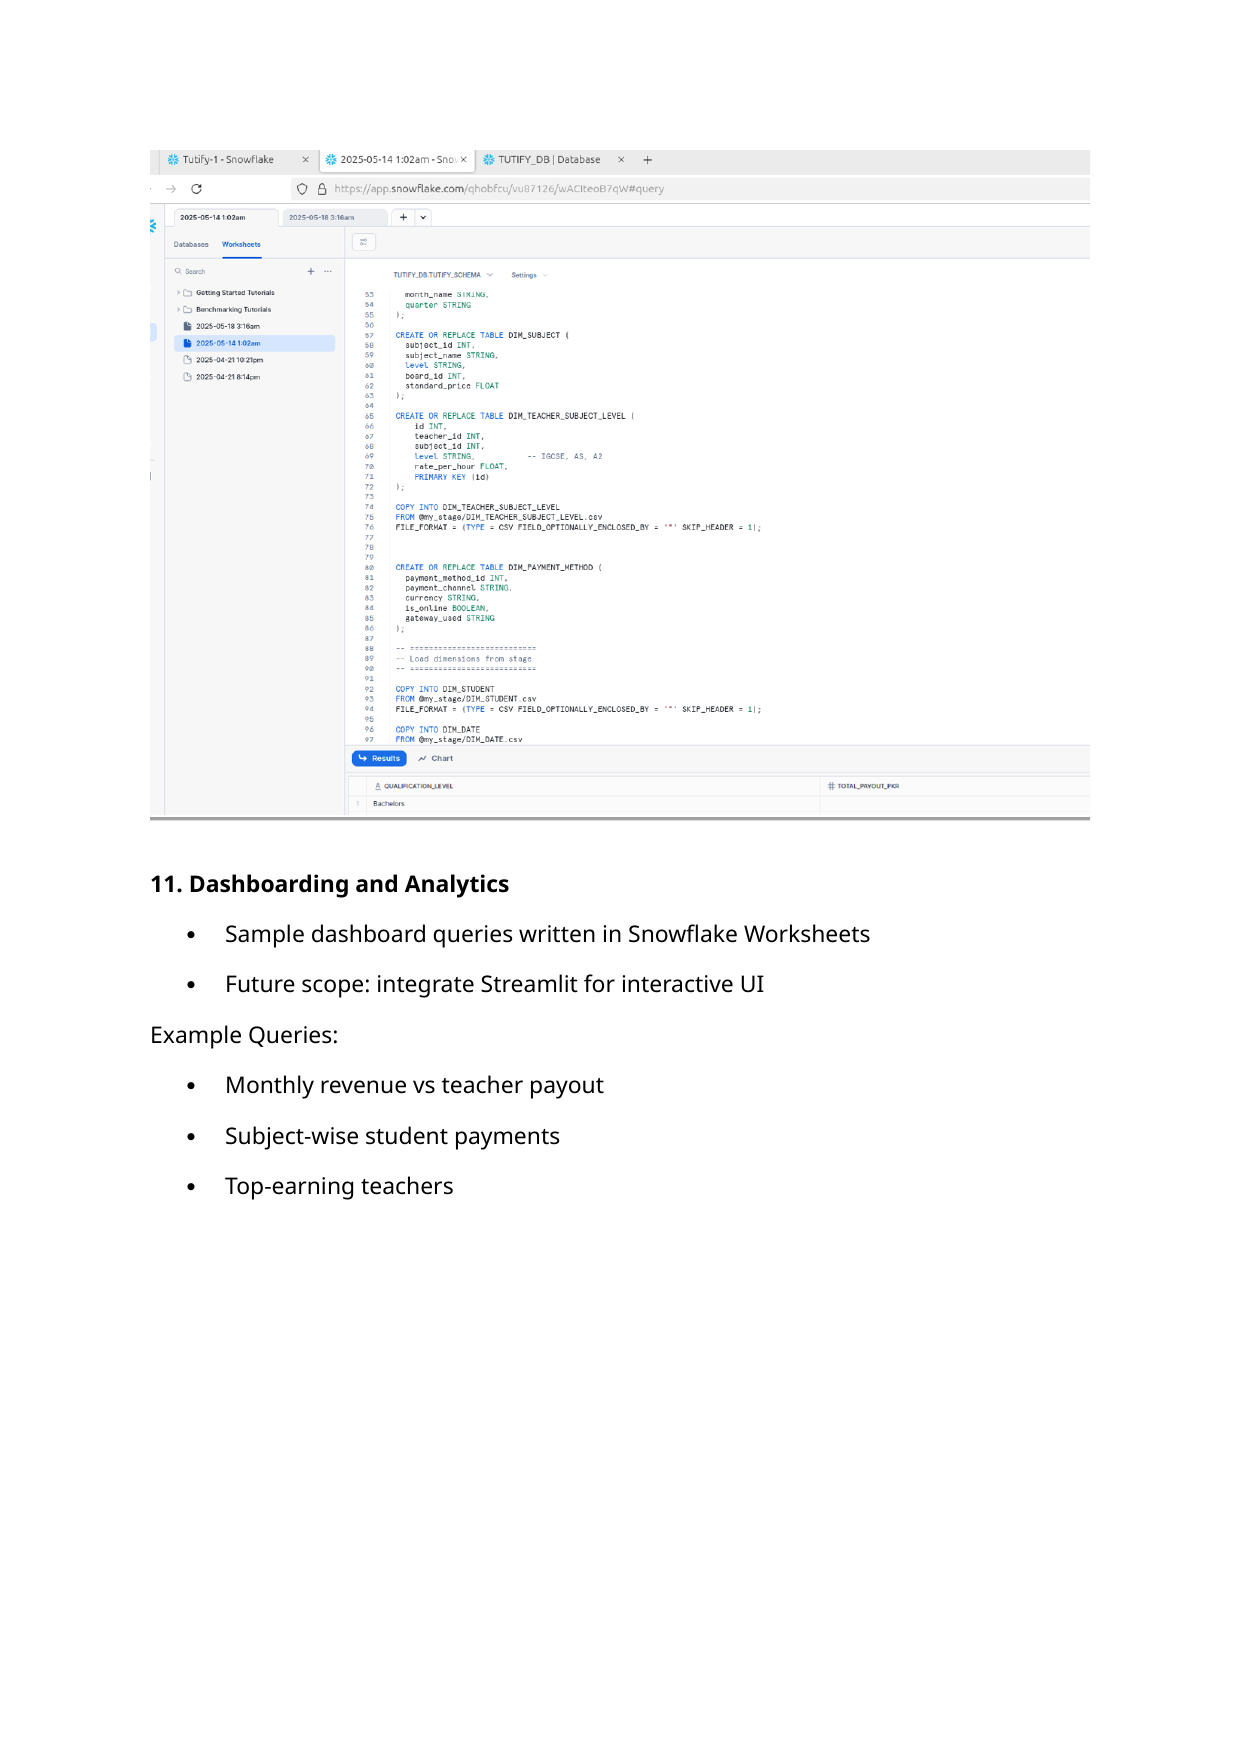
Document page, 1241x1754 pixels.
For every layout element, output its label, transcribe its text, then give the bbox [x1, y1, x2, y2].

list Future scope: integrate Streamlit for interactive UI [187, 968, 1090, 1000]
text 11. Dashboarding and Analytics [150, 868, 1090, 899]
list Subject-wise student payments [187, 1120, 1090, 1151]
picture [150, 150, 1091, 815]
text Example Queries: [150, 1019, 1090, 1050]
list Sample dashboard queries written in Snowflake Worksheets [187, 918, 1090, 949]
list Top-earning teachers [187, 1170, 1090, 1201]
list Monthly revenue vs teacher payout [187, 1069, 1090, 1101]
